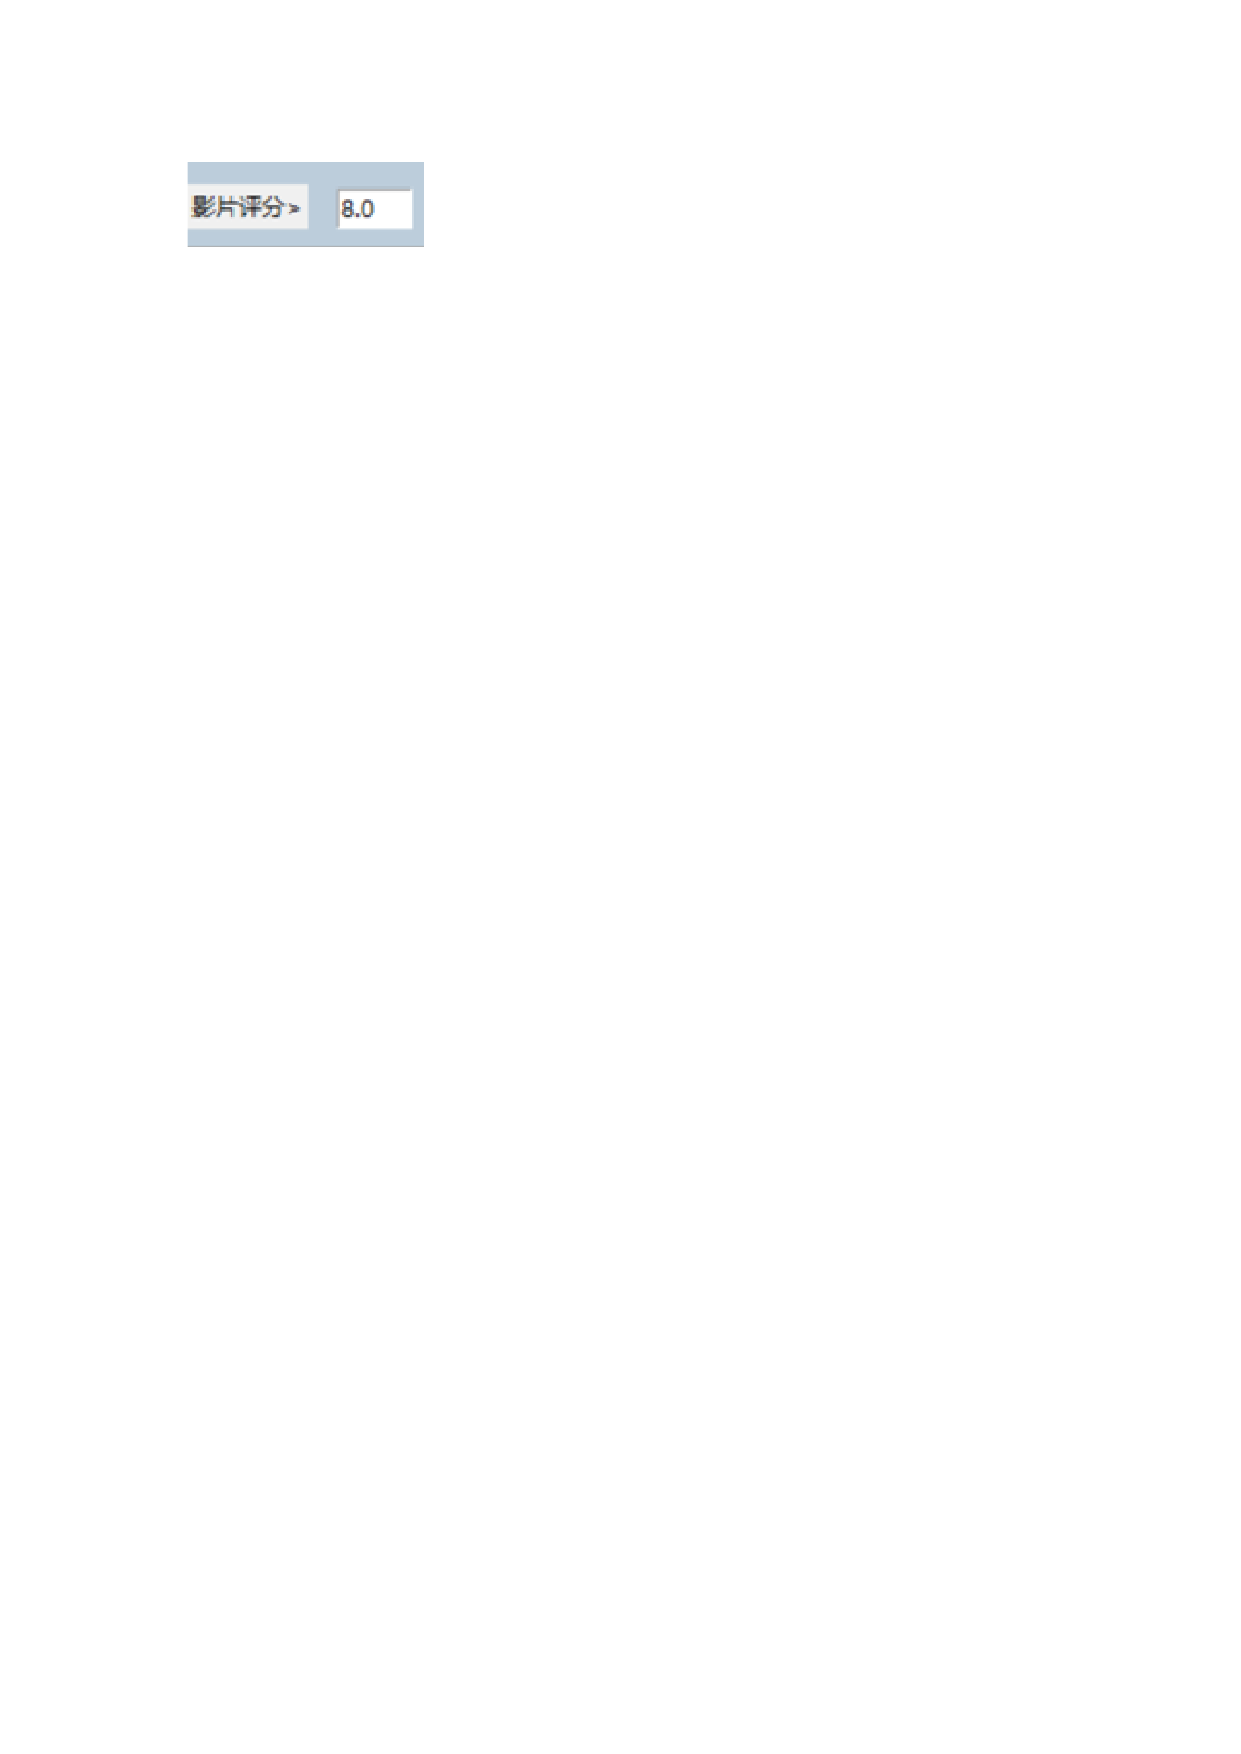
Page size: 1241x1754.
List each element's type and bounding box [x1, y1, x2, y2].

picture [187, 162, 424, 247]
